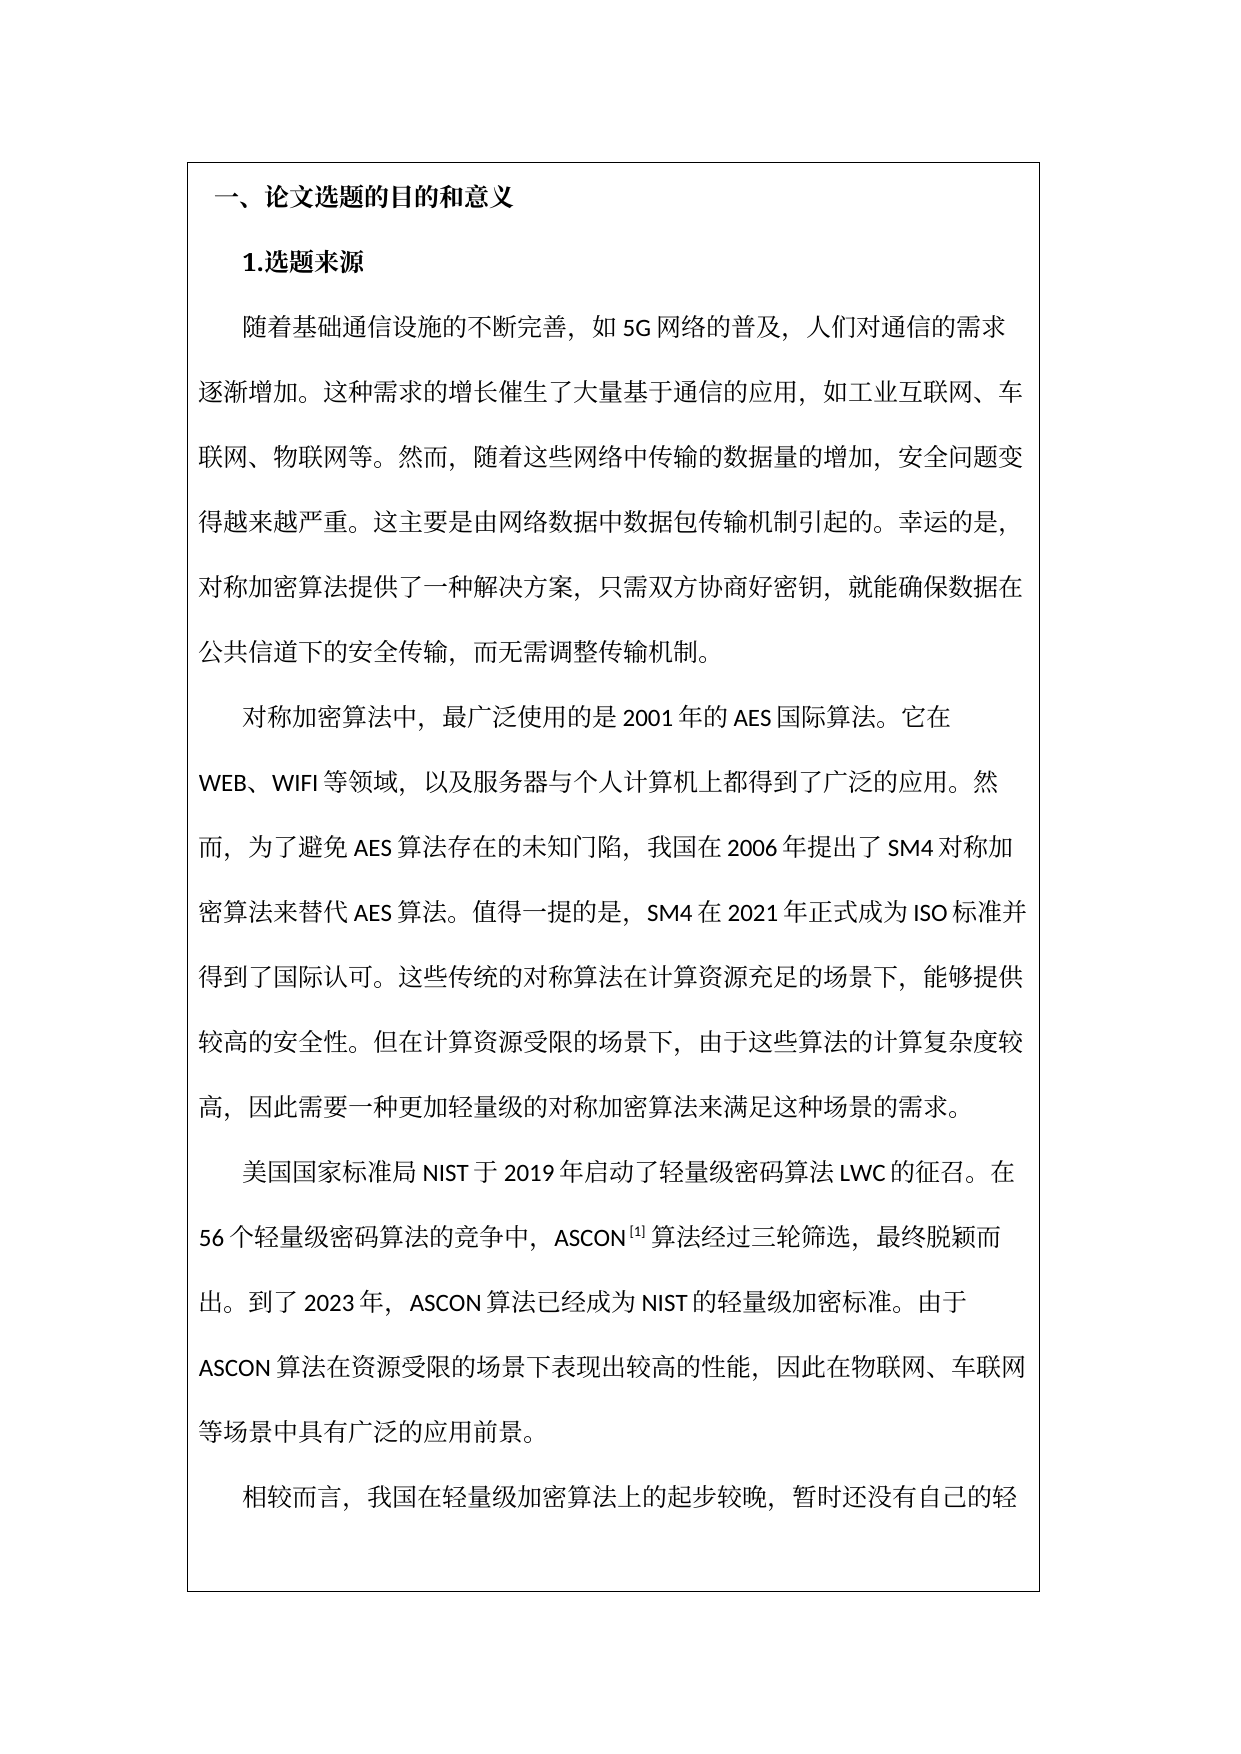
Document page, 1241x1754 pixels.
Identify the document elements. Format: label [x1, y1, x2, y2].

table_header [188, 163, 1039, 1591]
